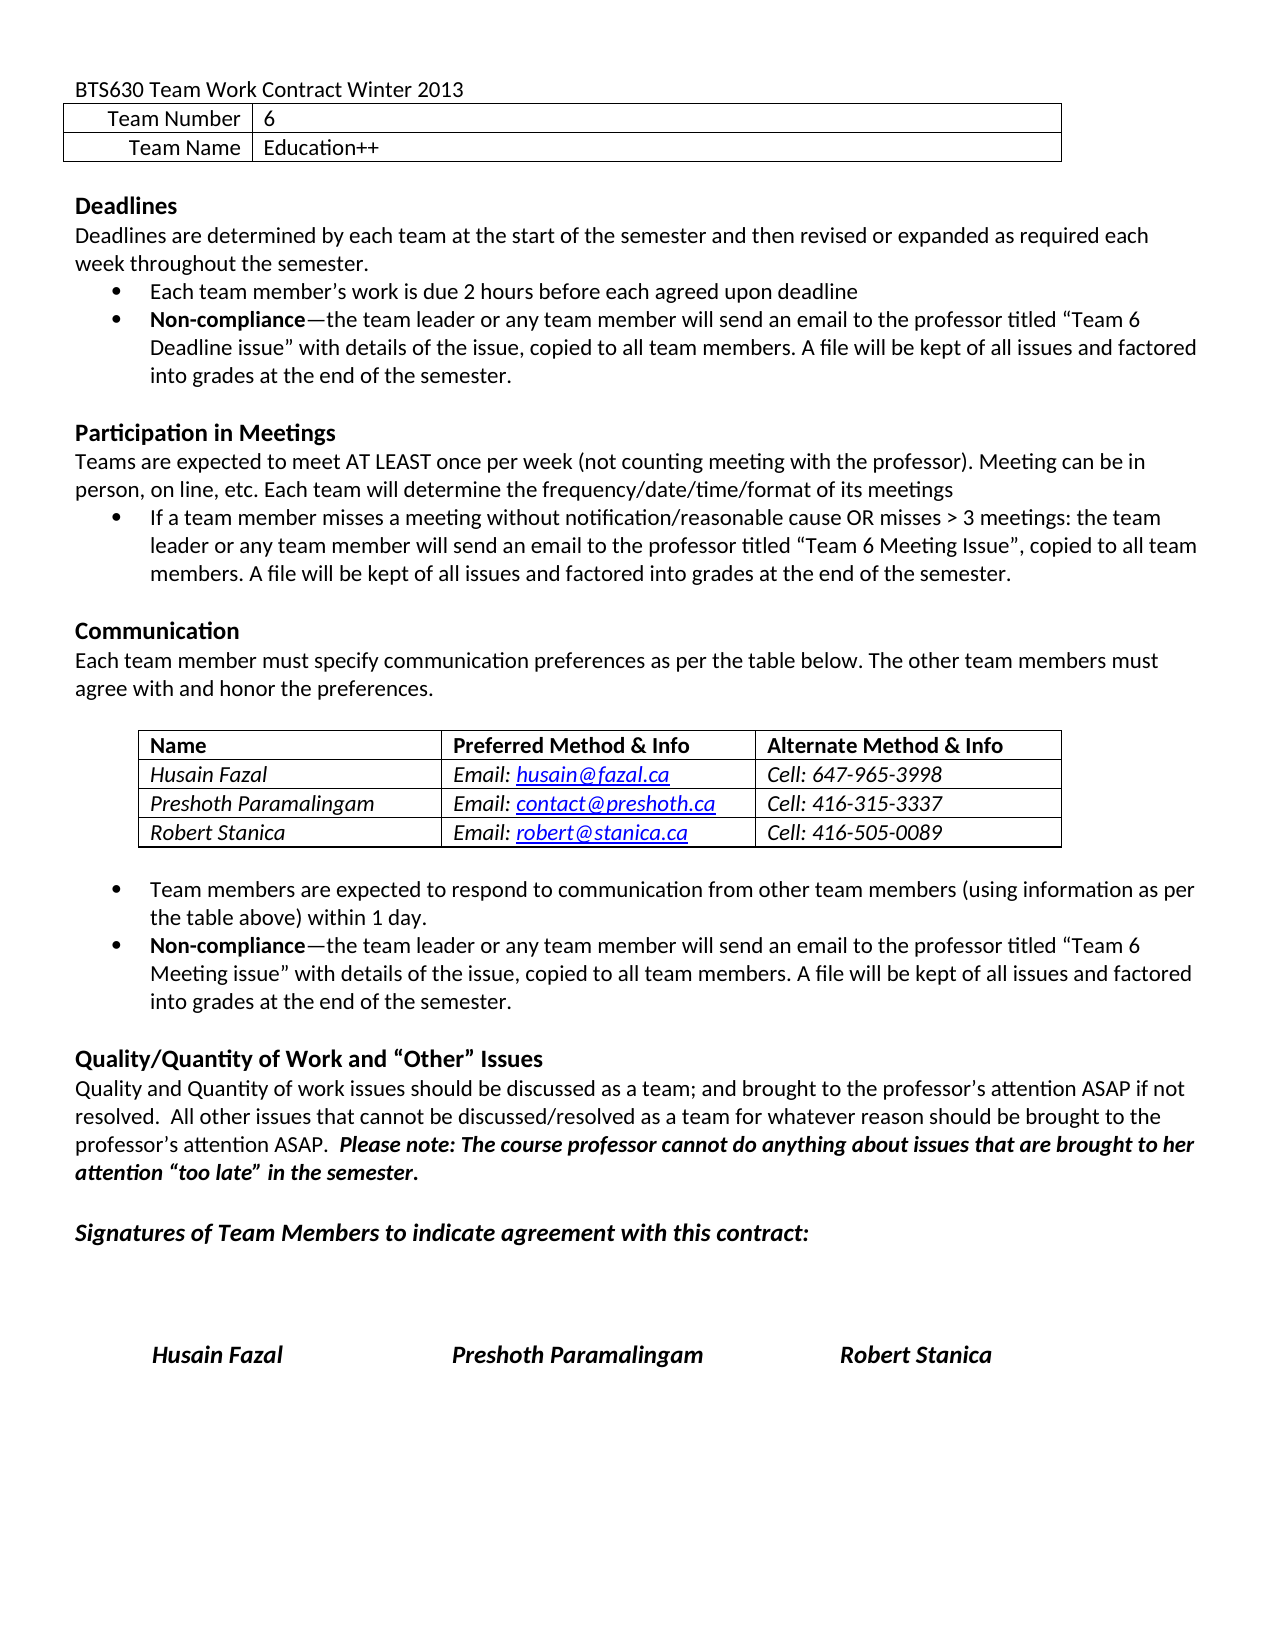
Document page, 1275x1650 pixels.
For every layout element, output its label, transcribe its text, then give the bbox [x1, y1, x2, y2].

table_cell Cell: 647-965-3998 [756, 760, 1061, 788]
table_cell Education++ [253, 133, 1061, 161]
table_cell Cell: 416-315-3337 [756, 789, 1061, 817]
table_cell Email: contact@preshoth.ca [442, 789, 755, 817]
list Quality/Quantity of Work and “Other” Issues [75, 1043, 1200, 1074]
list Quality and Quantity of work issues should be discussed as a team; and brought to the professor’s attention ASAP if not resolved. All other issues that cannot be discussed/resolved as a team for whatever reason should be brought to the professor’s attention ASAP. Please note: The course professor cannot do anything about issues that are brought to her attention “too late” in the semester. [75, 1074, 1200, 1186]
table_header Preshoth Paramalingam [441, 1339, 829, 1369]
list Each team member’s work is due 2 hours before each agreed upon deadline [112, 277, 1200, 305]
list Teams are expected to meet AT LEAST once per week (not counting meeting with the professor). Meeting can be in person, on line, etc. Each team will determine the frequency/date/time/format of its meetings [75, 447, 1200, 503]
list If a team member misses a meeting without notification/reasonable cause OR misses > 3 meetings: the team leader or any team member will send an email to the professor titled “Team 6 Meeting Issue”, copied to all team members. A file will be kept of all issues and factored into grades at the end of the semester. [112, 503, 1200, 587]
text Participation in Meetings [75, 417, 1200, 447]
table_header Husain Fazal [141, 1339, 441, 1369]
table_header Alternate Method & Info [756, 731, 1061, 759]
table_cell Team Name [64, 133, 252, 161]
table_header Team Number [64, 104, 252, 132]
list Team members are expected to respond to communication from other team members (using information as per the table above) within 1 day. [112, 875, 1200, 931]
table_header 6 [253, 104, 1061, 132]
list Non-compliance—the team leader or any team member will send an email to the professor titled “Team 6 Deadline issue” with details of the issue, copied to all team members. A file will be kept of all issues and factored into grades at the end of the semester. [112, 305, 1200, 389]
list Non-compliance—the team leader or any team member will send an email to the professor titled “Team 6 Meeting issue” with details of the issue, copied to all team members. A file will be kept of all issues and factored into grades at the end of the semester. [112, 931, 1200, 1016]
list Signatures of Team Members to indicate agreement with this contract: [75, 1217, 1200, 1247]
text BTS630 Team Work Contract Winter 2013 [75, 75, 1200, 103]
list Each team member must specify communication preferences as per the table below. The other team members must agree with and honor the preferences. [75, 646, 1200, 702]
table_header Robert Stanica [829, 1339, 1211, 1369]
table_cell Cell: 416-505-0089 [756, 818, 1061, 846]
table_cell Email: husain@fazal.ca [442, 760, 755, 788]
table_cell Preshoth Paramalingam [139, 789, 441, 817]
table_cell Robert Stanica [139, 818, 441, 846]
table_cell Husain Fazal [139, 760, 441, 788]
text Communication [75, 616, 1200, 646]
table_header Name [139, 731, 441, 759]
table_cell Email: robert@stanica.ca [442, 818, 755, 846]
text Deadlines [75, 190, 1200, 221]
list Deadlines are determined by each team at the start of the semester and then revised or expanded as required each week throughout the semester. [75, 221, 1200, 277]
table_header Preferred Method & Info [442, 731, 755, 759]
